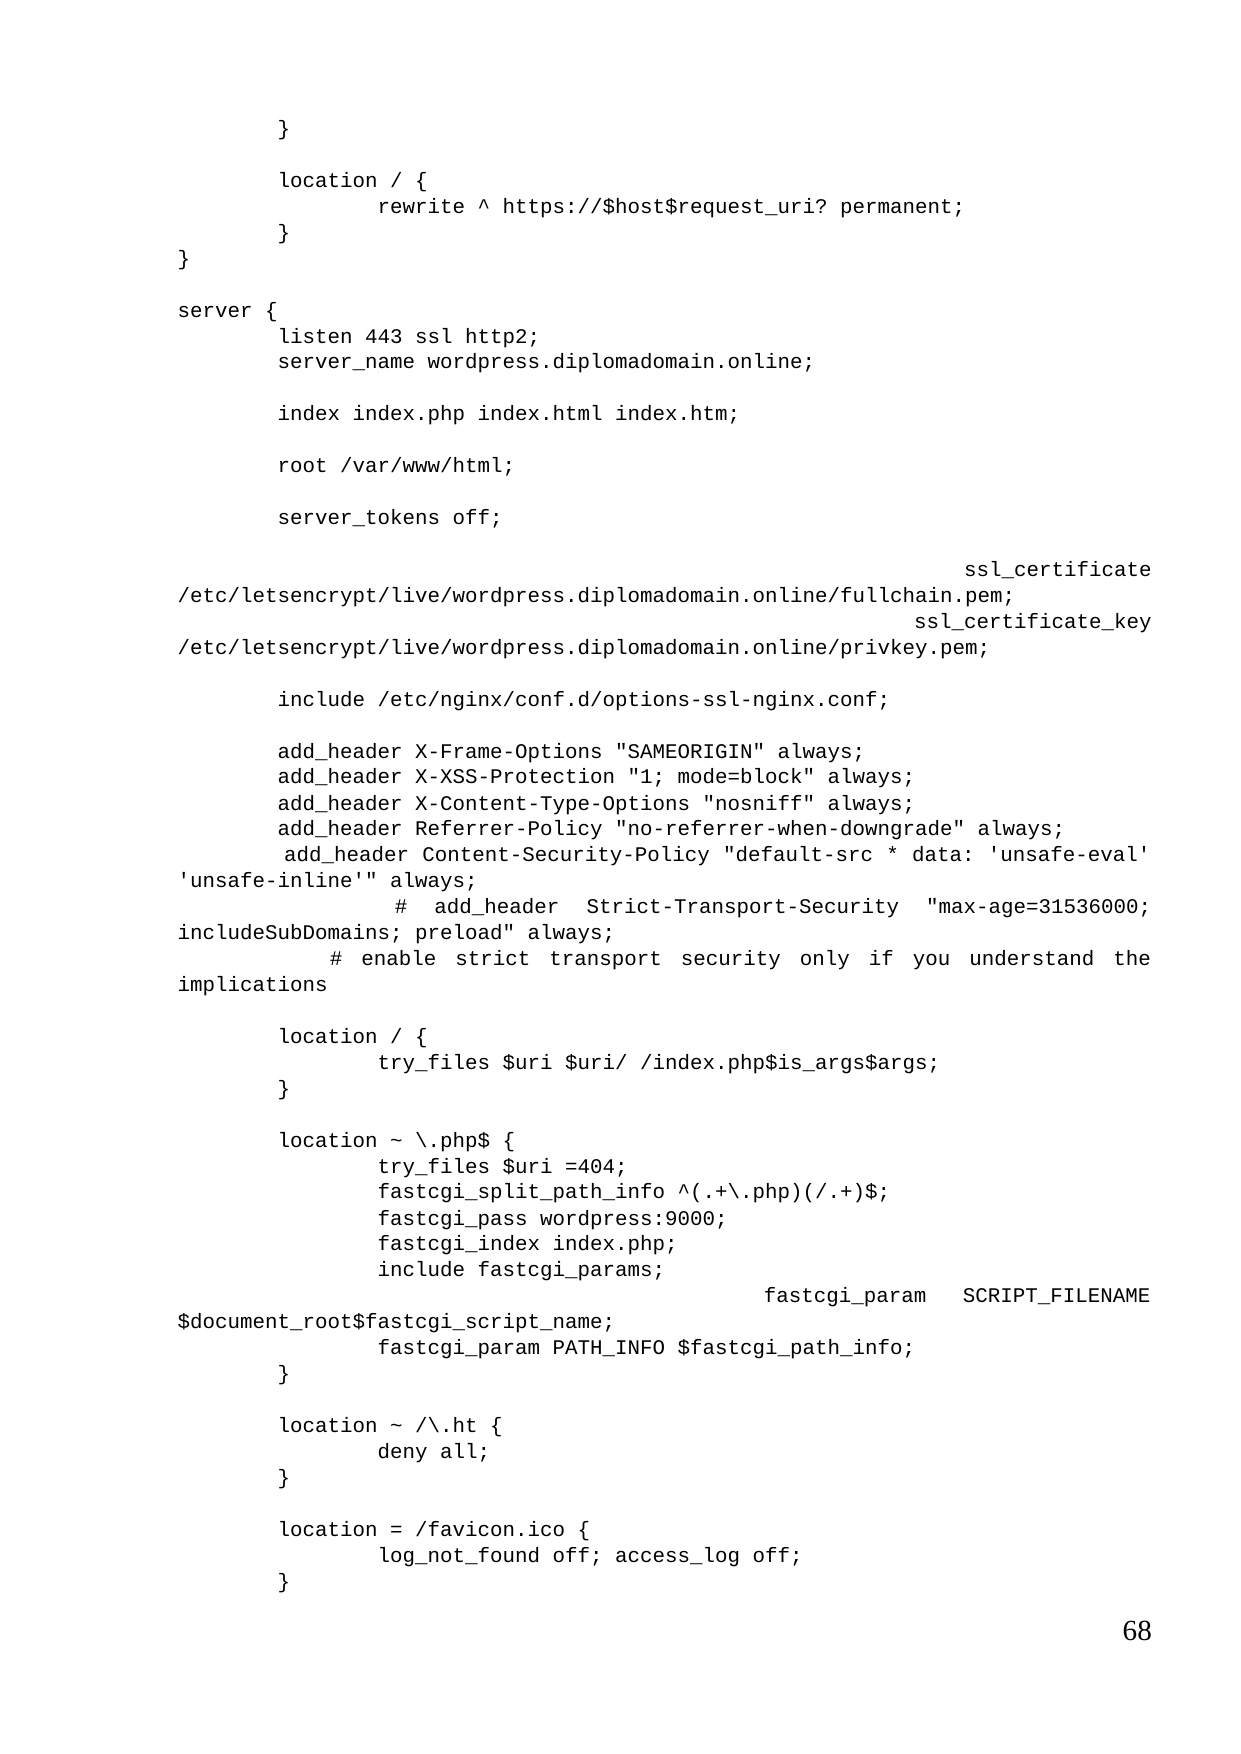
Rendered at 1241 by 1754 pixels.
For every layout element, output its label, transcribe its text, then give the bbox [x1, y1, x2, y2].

text ssl_certificate /etc/letsencrypt/live/wordpress.diplomadomain.online/fullchain.pem; [177, 559, 1152, 609]
text } [177, 1363, 1152, 1387]
text } [177, 222, 1152, 246]
text fastcgi_split_path_info ^(.+\.php)(/.+)$; [177, 1182, 1152, 1205]
text add_header Referrer-Policy "no-referrer-when-downgrade" always; [177, 818, 1152, 842]
text # enable strict transport security only if you understand the implications [177, 948, 1152, 998]
text try_files $uri $uri/ /index.php$is_args$args; [177, 1052, 1152, 1076]
text include fastcgi_params; [177, 1259, 1152, 1283]
text log_not_found off; access_log off; [177, 1545, 1152, 1568]
text server_tokens off; [177, 507, 1152, 531]
text fastcgi_index index.php; [177, 1233, 1152, 1257]
text include /etc/nginx/conf.d/options-ssl-nginx.conf; [177, 689, 1152, 712]
text location / { [177, 1026, 1152, 1049]
text ssl_certificate_key /etc/letsencrypt/live/wordpress.diplomadomain.online/privkey.pem; [177, 611, 1152, 661]
text location ~ \.php$ { [177, 1130, 1152, 1153]
text deny all; [177, 1441, 1152, 1464]
text add_header X-Content-Type-Options "nosniff" always; [177, 792, 1152, 816]
text rewrite ^ https://$host$request_uri? permanent; [177, 196, 1152, 219]
text } [177, 1571, 1152, 1594]
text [177, 352, 1152, 375]
text location / { [177, 170, 1152, 194]
text location = /favicon.ico { [177, 1519, 1152, 1542]
text add_header Content-Security-Policy "default-src * data: 'unsafe-eval' 'unsafe-inline'" always; [177, 844, 1152, 894]
text fastcgi_param PATH_INFO $fastcgi_path_info; [177, 1337, 1152, 1361]
text add_header X-XSS-Protection "1; mode=block" always; [177, 767, 1152, 790]
text } [177, 1467, 1152, 1491]
text listen 443 ssl http2; [177, 326, 1152, 349]
text fastcgi_pass wordpress:9000; [177, 1207, 1152, 1231]
text } [177, 118, 1152, 142]
text add_header X-Frame-Options "SAMEORIGIN" always; [177, 741, 1152, 764]
text index index.php index.html index.htm; [177, 403, 1152, 427]
text } [177, 1078, 1152, 1101]
text } [177, 248, 1152, 271]
text root /var/www/html; [177, 455, 1152, 479]
text server { [177, 300, 1152, 323]
text location ~ /\.ht { [177, 1415, 1152, 1439]
text try_files $uri =404; [177, 1156, 1152, 1179]
text # add_header Strict-Transport-Security "max-age=31536000; includeSubDomains; preload" always; [177, 896, 1152, 946]
text fastcgi_param SCRIPT_FILENAME $document_root$fastcgi_script_name; [177, 1285, 1152, 1335]
